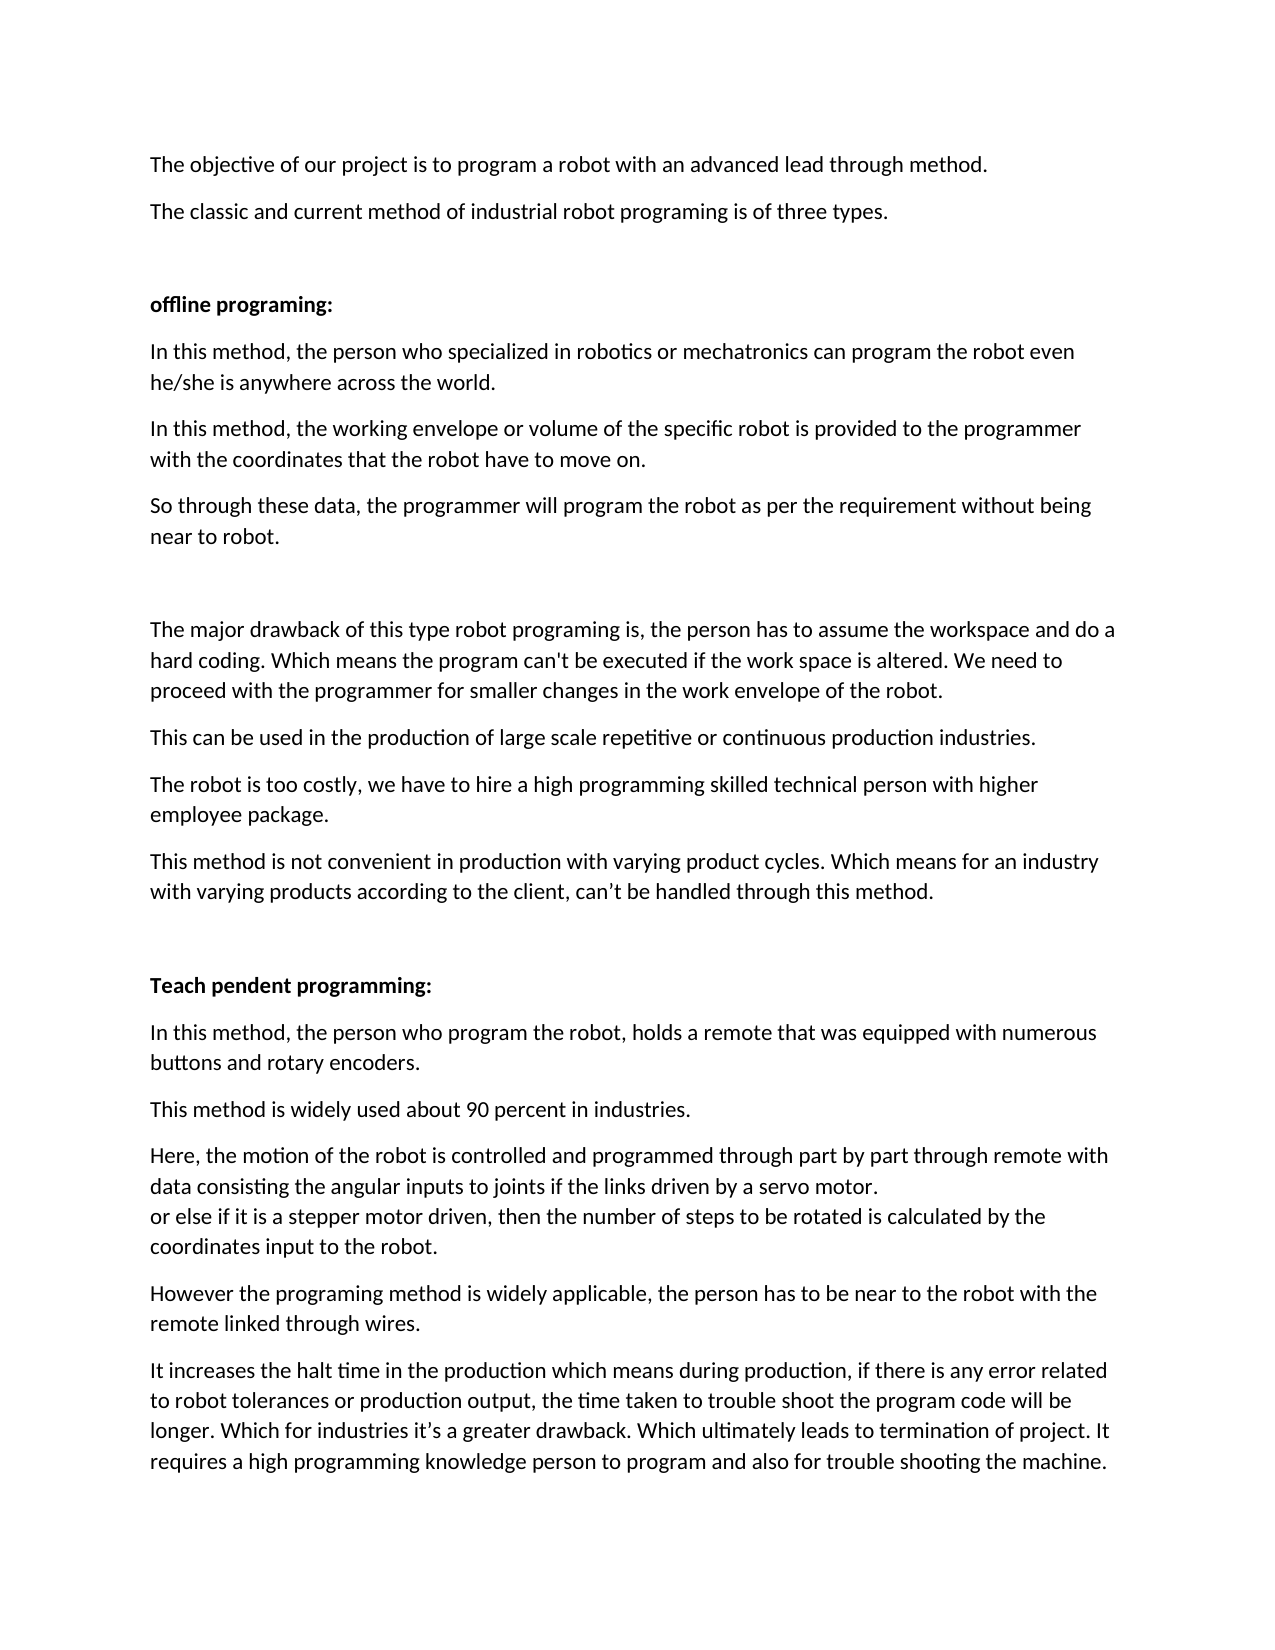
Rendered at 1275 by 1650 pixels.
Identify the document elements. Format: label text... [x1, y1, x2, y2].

text The robot is too costly, we have to hire a high programming skilled technical person with higher employee package. [150, 770, 1125, 828]
text Teach pendent programming: [150, 971, 1125, 999]
text The major drawback of this type robot programing is, the person has to assume the workspace and do a hard coding. Which means the program can't be executed if the work space is altered. We need to proceed with the programmer for smaller changes in the work envelope of the robot. [150, 616, 1125, 704]
text In this method, the person who program the robot, holds a remote that was equipped with numerous buttons and rotary encoders. [150, 1018, 1125, 1076]
text This method is not convenient in production with varying product cycles. Which means for an industry with varying products according to the client, can’t be handled through this method. [150, 847, 1125, 905]
text So through these data, the programmer will program the robot as per the requirement without being near to robot. [150, 492, 1125, 550]
text This can be used in the production of large scale repetitive or continuous production industries. [150, 723, 1125, 751]
text offline programing: [150, 291, 1125, 319]
text However the programing method is widely applicable, the person has to be near to the robot with the remote linked through wires. [150, 1279, 1125, 1337]
text This method is widely used about 90 percent in industries. [150, 1095, 1125, 1123]
text The objective of our project is to program a robot with an advanced lead through method. [150, 150, 1125, 178]
text It increases the halt time in the production which means during production, if there is any error related to robot tolerances or production output, the time taken to trouble shoot the program code will be longer. Which for industries it’s a greater drawback. Which ultimately leads to termination of project. It requires a high programming knowledge person to program and also for trouble shooting the machine. [150, 1356, 1125, 1475]
text In this method, the working envelope or volume of the specific robot is provided to the programmer with the coordinates that the robot have to move on. [150, 414, 1125, 473]
text The classic and current method of industrial robot programing is of three types. [150, 197, 1125, 225]
text Here, the motion of the robot is controlled and programmed through part by part through remote with data consisting the angular inputs to joints if the links driven by a servo motor. or else if it is a stepper motor driven, then the number of steps to be rotated is calculated by the coordinates input to the robot. [150, 1142, 1125, 1260]
text In this method, the person who specialized in robotics or mechatronics can program the robot even he/she is anywhere across the world. [150, 337, 1125, 396]
